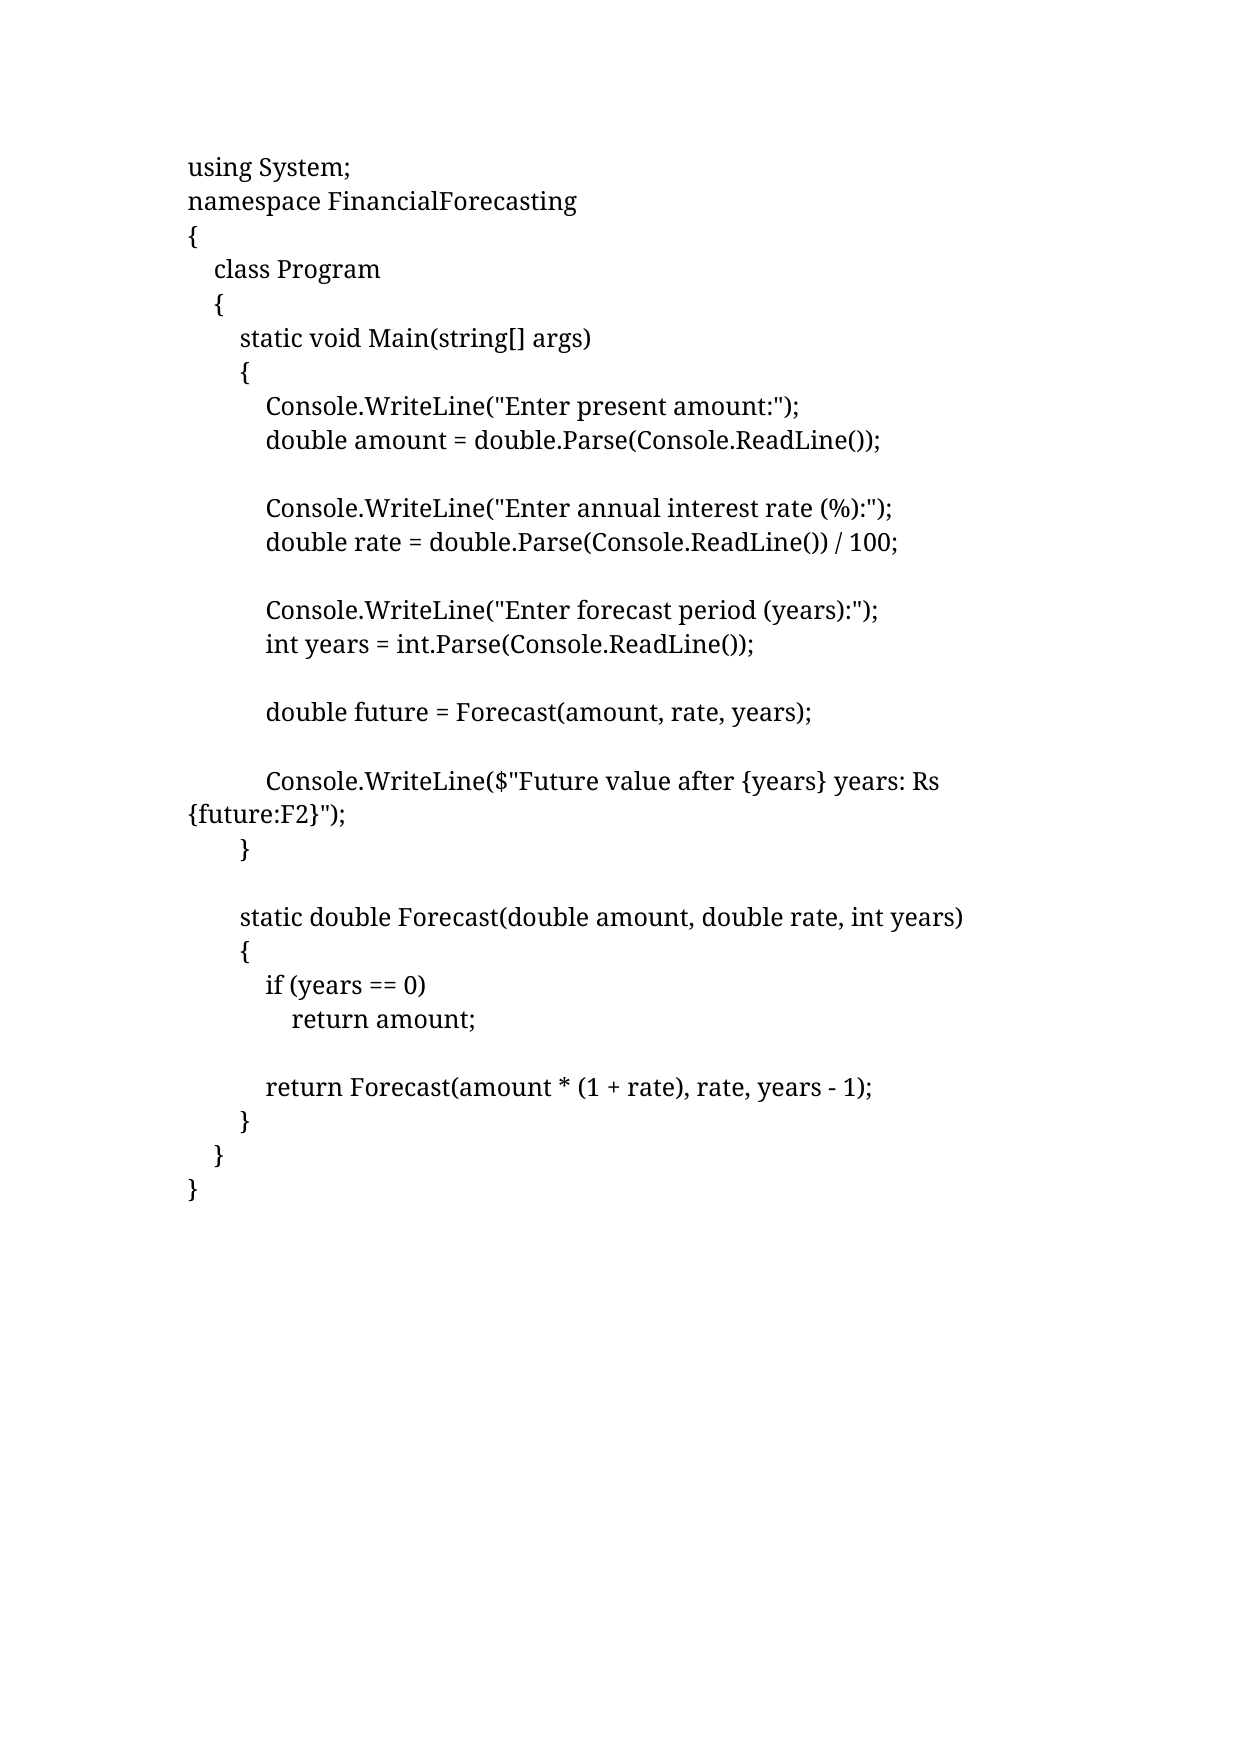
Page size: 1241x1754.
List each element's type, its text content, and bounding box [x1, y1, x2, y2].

text { [187, 218, 1053, 252]
text class Program [187, 252, 1053, 286]
text return amount; [187, 1002, 1053, 1036]
text return Forecast(amount * (1 + rate), rate, years - 1); [187, 1070, 1053, 1104]
text Console.WriteLine("Enter present amount:"); [187, 388, 1053, 422]
text static void Main(string[] args) [187, 320, 1053, 354]
text double amount = double.Parse(Console.ReadLine()); [187, 422, 1053, 457]
text int years = int.Parse(Console.ReadLine()); [187, 627, 1053, 661]
text double future = Forecast(amount, rate, years); [187, 695, 1053, 729]
text { [187, 286, 1053, 320]
text { [187, 354, 1053, 388]
text { [187, 933, 1053, 967]
text using System; [187, 150, 1053, 184]
text } [187, 831, 1053, 865]
text static double Forecast(double amount, double rate, int years) [187, 899, 1053, 933]
text namespace FinancialForecasting [187, 184, 1053, 218]
text double rate = double.Parse(Console.ReadLine()) / 100; [187, 525, 1053, 559]
text Console.WriteLine("Enter annual interest rate (%):"); [187, 491, 1053, 525]
text } [187, 1104, 1053, 1138]
text } [187, 1172, 1053, 1206]
text Console.WriteLine($"Future value after {years} years: Rs {future:F2}"); [187, 763, 1053, 831]
text Console.WriteLine("Enter forecast period (years):"); [187, 593, 1053, 627]
text if (years == 0) [187, 967, 1053, 1002]
text } [187, 1138, 1053, 1172]
